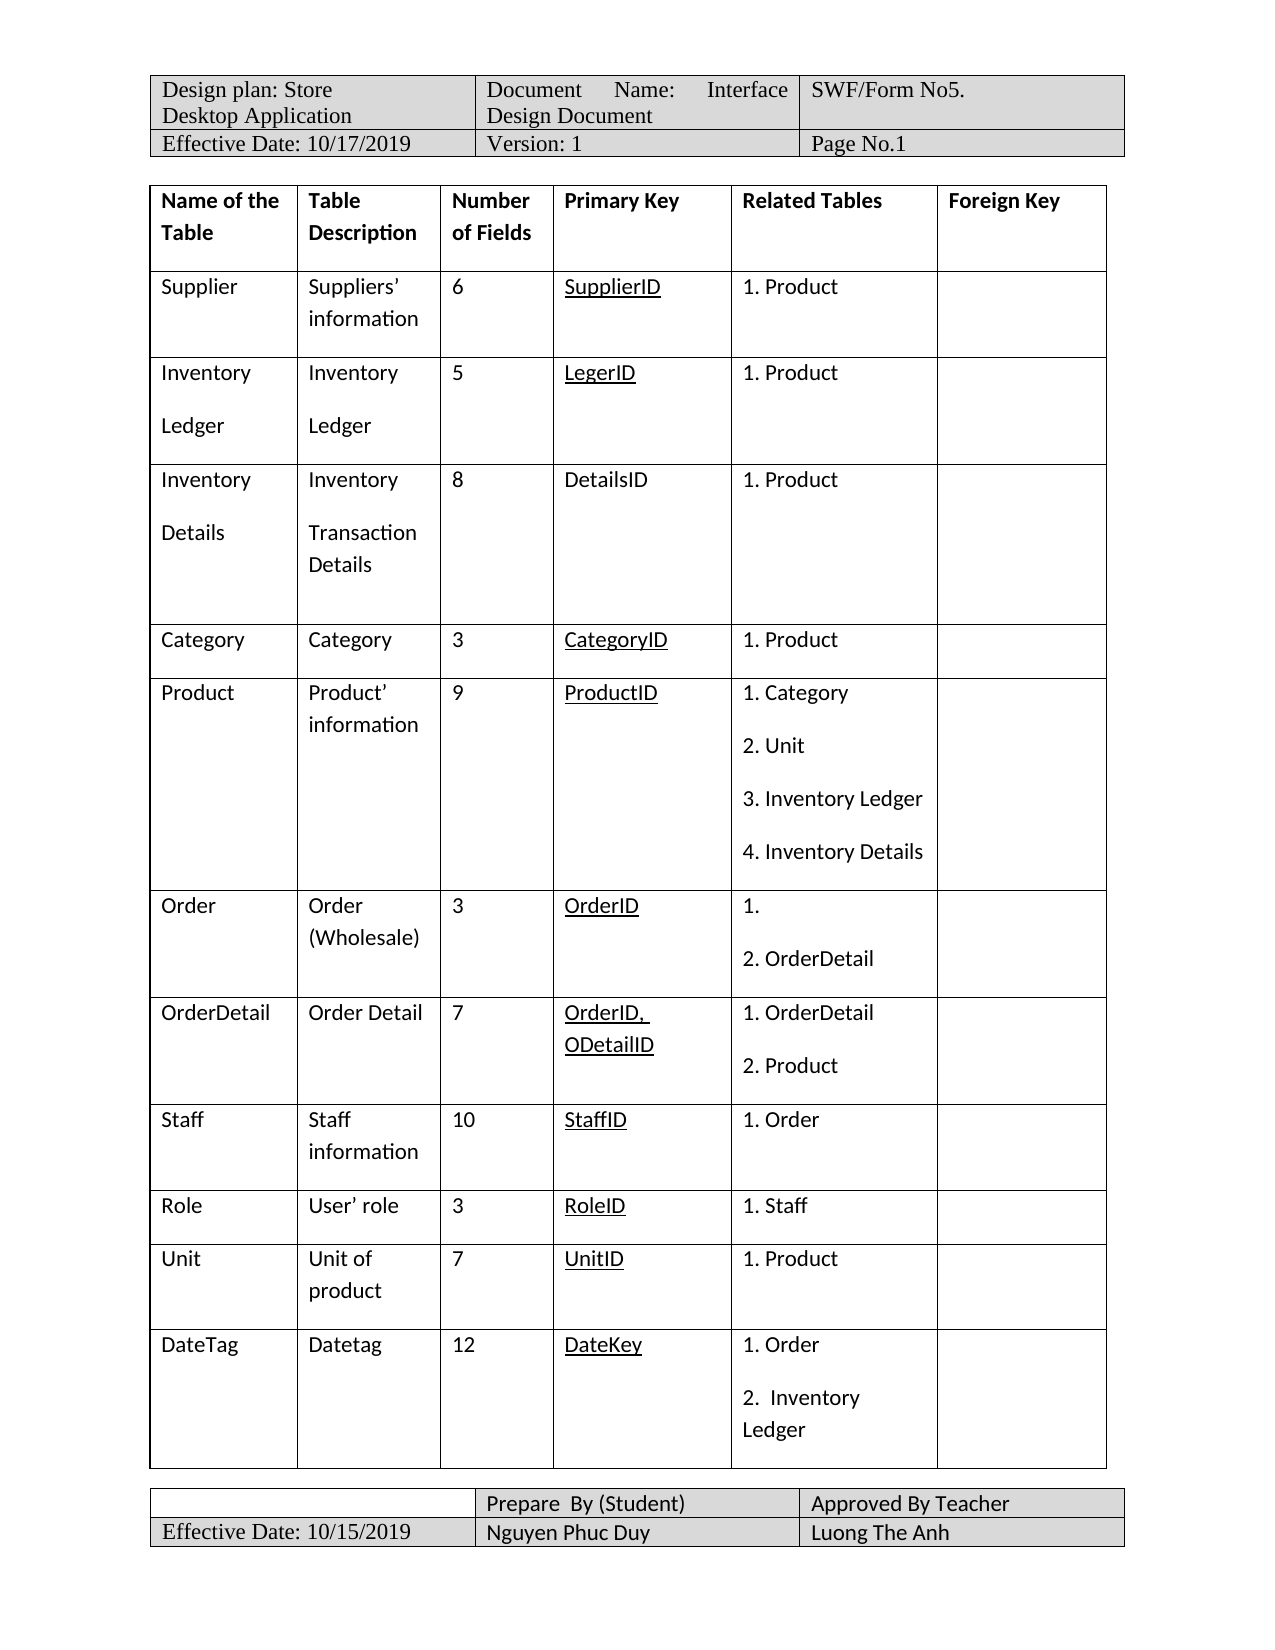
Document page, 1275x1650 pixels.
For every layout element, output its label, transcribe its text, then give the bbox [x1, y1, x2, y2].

table_cell 8 [441, 465, 553, 624]
table_cell Unit of product [298, 1245, 440, 1329]
table_cell DateKey [554, 1330, 731, 1468]
table_cell 7 [441, 998, 553, 1104]
table_cell DateTag [151, 1330, 297, 1468]
table_header Related Tables [732, 186, 937, 271]
table_cell 10 [441, 1105, 553, 1190]
table_header Primary Key [554, 186, 731, 271]
table_cell [938, 272, 1106, 357]
table_cell 12 [441, 1330, 553, 1468]
table_cell 5 [441, 358, 553, 464]
table_cell Role [151, 1191, 297, 1243]
table_cell Order Detail [298, 998, 440, 1104]
table_cell UnitID [554, 1245, 731, 1329]
table_cell RoleID [554, 1191, 731, 1243]
table_cell 3 [441, 1191, 553, 1243]
table_cell [938, 1330, 1106, 1468]
table_cell Suppliers’ information [298, 272, 440, 357]
table_cell Staff [151, 1105, 297, 1190]
table_cell [938, 1245, 1106, 1329]
table_cell Product’ information [298, 679, 440, 890]
table_header Table Description [298, 186, 440, 271]
table_cell Staff information [298, 1105, 440, 1190]
table_cell [938, 358, 1106, 464]
table_cell Category [151, 625, 297, 677]
table_cell LegerID [554, 358, 731, 464]
table_cell ProductID [554, 679, 731, 890]
table_cell 1. Product [732, 625, 937, 677]
table_cell Product [151, 679, 297, 890]
table_cell 7 [441, 1245, 553, 1329]
table_cell Category [298, 625, 440, 677]
table_cell [938, 891, 1106, 997]
table_cell 1. Order 2. Inventory Ledger [732, 1330, 937, 1468]
table_cell Datetag [298, 1330, 440, 1468]
table_cell DetailsID [554, 465, 731, 624]
table_cell 1. Product [732, 465, 937, 624]
table_cell OrderID, ODetailID [554, 998, 731, 1104]
table_cell User’ role [298, 1191, 440, 1243]
table_cell 3 [441, 891, 553, 997]
table_cell 1. Product [732, 1245, 937, 1329]
table_cell [938, 1105, 1106, 1190]
table_cell Inventory Ledger [151, 358, 297, 464]
table_cell [938, 679, 1106, 890]
table_cell 1. Category 2. Unit 3. Inventory Ledger 4. Inventory Details [732, 679, 937, 890]
table_cell 1. Product [732, 358, 937, 464]
table_cell [938, 465, 1106, 624]
table_cell SupplierID [554, 272, 731, 357]
table_cell [938, 625, 1106, 677]
table_header Number of Fields [441, 186, 553, 271]
table_cell StaffID [554, 1105, 731, 1190]
table_cell OrderID [554, 891, 731, 997]
table_cell Order [151, 891, 297, 997]
table_cell 9 [441, 679, 553, 890]
table_cell [938, 998, 1106, 1104]
table_cell Inventory Transaction Details [298, 465, 440, 624]
table_cell Inventory Details [151, 465, 297, 624]
table_cell Supplier [151, 272, 297, 357]
table_cell 6 [441, 272, 553, 357]
table_cell 3 [441, 625, 553, 677]
table_cell 1. Product [732, 272, 937, 357]
table_cell [938, 1191, 1106, 1243]
table_cell Unit [151, 1245, 297, 1329]
table_header Foreign Key [938, 186, 1106, 271]
table_cell Inventory Ledger [298, 358, 440, 464]
table_cell CategoryID [554, 625, 731, 677]
table_cell 1. OrderDetail 2. Product [732, 998, 937, 1104]
table_cell OrderDetail [151, 998, 297, 1104]
table_cell Order (Wholesale) [298, 891, 440, 997]
table_cell 1. 2. OrderDetail [732, 891, 937, 997]
table_cell 1. Staff [732, 1191, 937, 1243]
table_cell 1. Order [732, 1105, 937, 1190]
table_header Name of the Table [151, 186, 297, 271]
